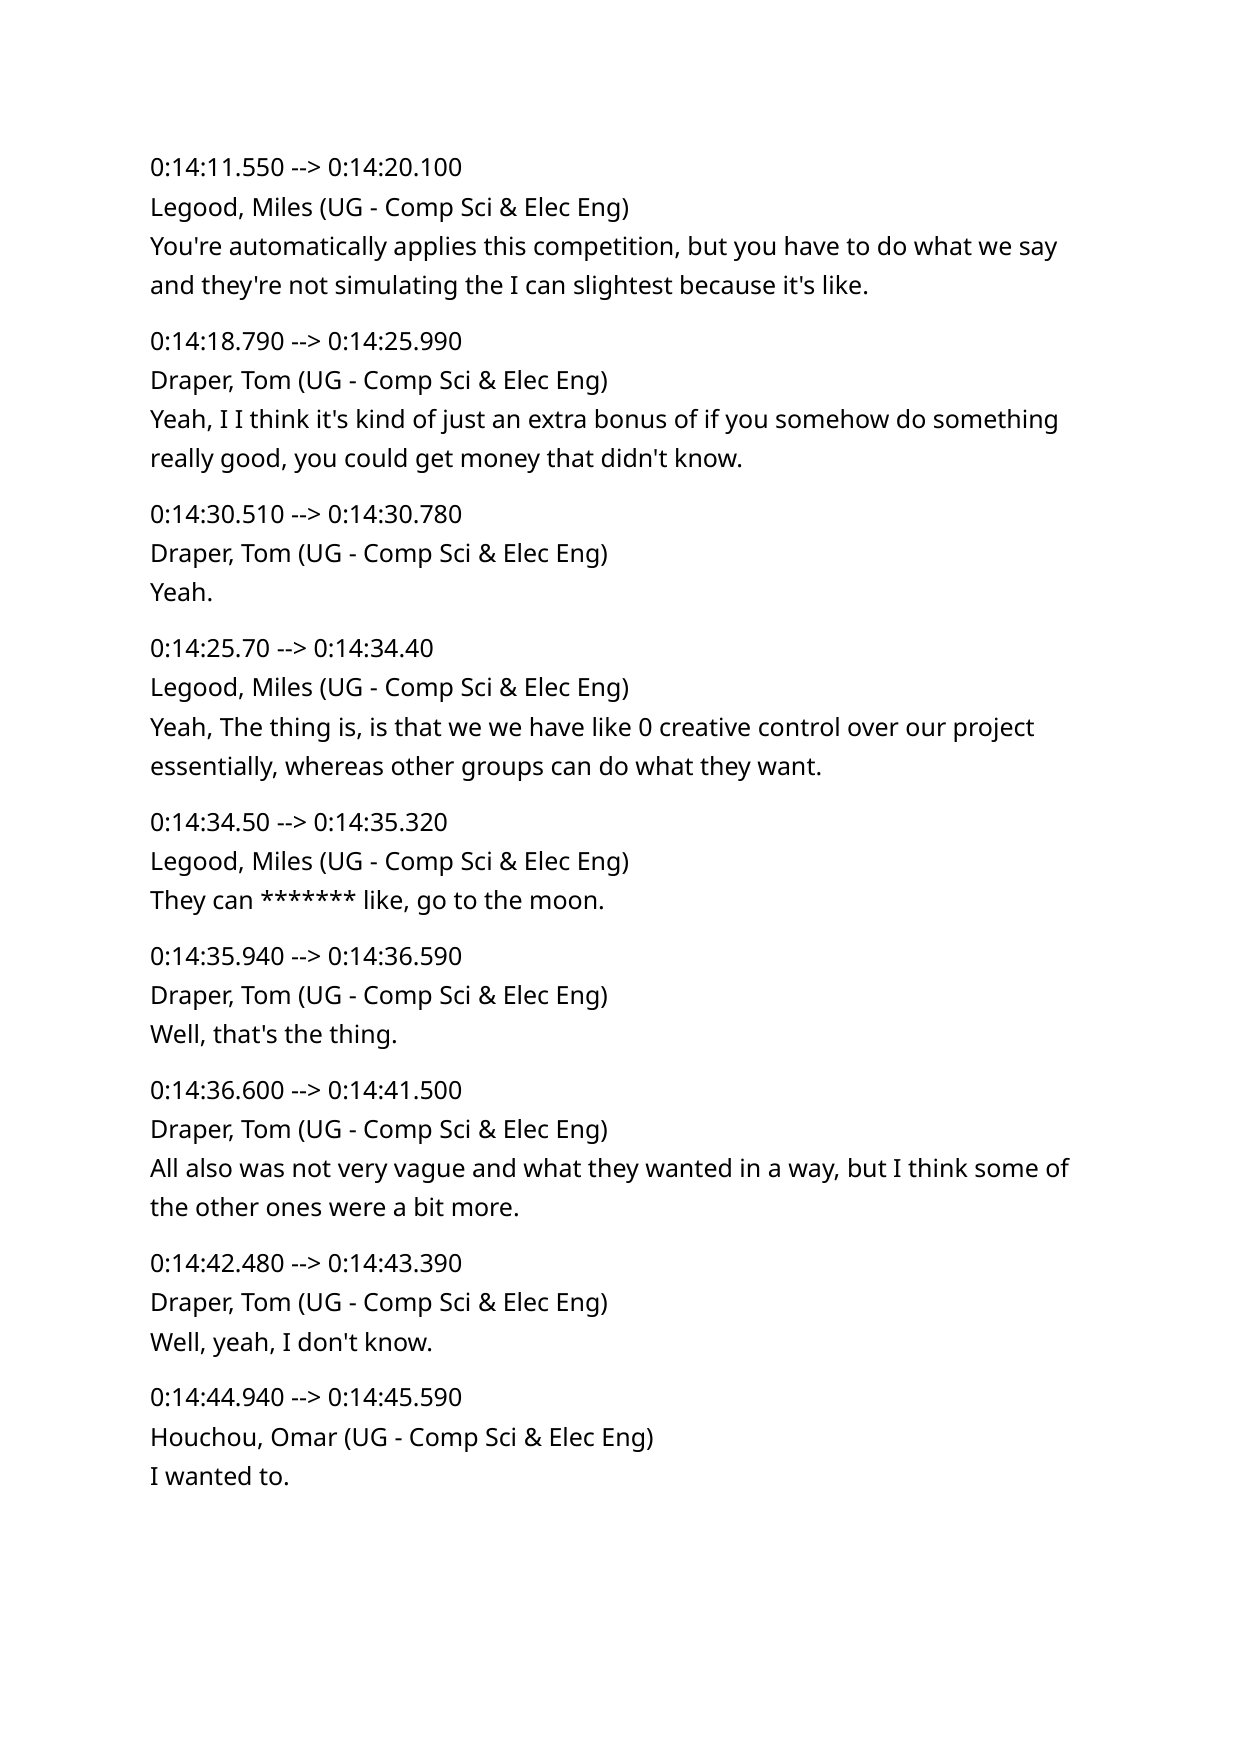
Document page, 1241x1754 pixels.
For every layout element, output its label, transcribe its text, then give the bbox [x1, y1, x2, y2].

text 0:14:36.600 --> 0:14:41.500 Draper, Tom (UG - Comp Sci & Elec Eng) All also was not very vague and what they wanted in a way, but I think some of the other ones were a bit more. [150, 1072, 1090, 1224]
text 0:14:25.70 --> 0:14:34.40 Legood, Miles (UG - Comp Sci & Elec Eng) Yeah, The thing is, is that we we have like 0 creative control over our project essentially, whereas other groups can do what they want. [150, 631, 1090, 782]
text 0:14:35.940 --> 0:14:36.590 Draper, Tom (UG - Comp Sci & Elec Eng) Well, that's the thing. [150, 938, 1090, 1051]
text 0:14:34.50 --> 0:14:35.320 Legood, Miles (UG - Comp Sci & Elec Eng) They can ******* like, go to the moon. [150, 804, 1090, 917]
text 0:14:30.510 --> 0:14:30.780 Draper, Tom (UG - Comp Sci & Elec Eng) Yeah. [150, 497, 1090, 609]
text 0:14:42.480 --> 0:14:43.390 Draper, Tom (UG - Comp Sci & Elec Eng) Well, yeah, I don't know. [150, 1246, 1090, 1358]
text 0:14:44.940 --> 0:14:45.590 Houchou, Omar (UG - Comp Sci & Elec Eng) I wanted to. [150, 1380, 1090, 1492]
text 0:14:11.550 --> 0:14:20.100 Legood, Miles (UG - Comp Sci & Elec Eng) You're automatically applies this competition, but you have to do what we say and they're not simulating the I can slightest because it's like. [150, 150, 1090, 302]
text 0:14:18.790 --> 0:14:25.990 Draper, Tom (UG - Comp Sci & Elec Eng) Yeah, I I think it's kind of just an extra bonus of if you somehow do something really good, you could get money that didn't know. [150, 323, 1090, 475]
